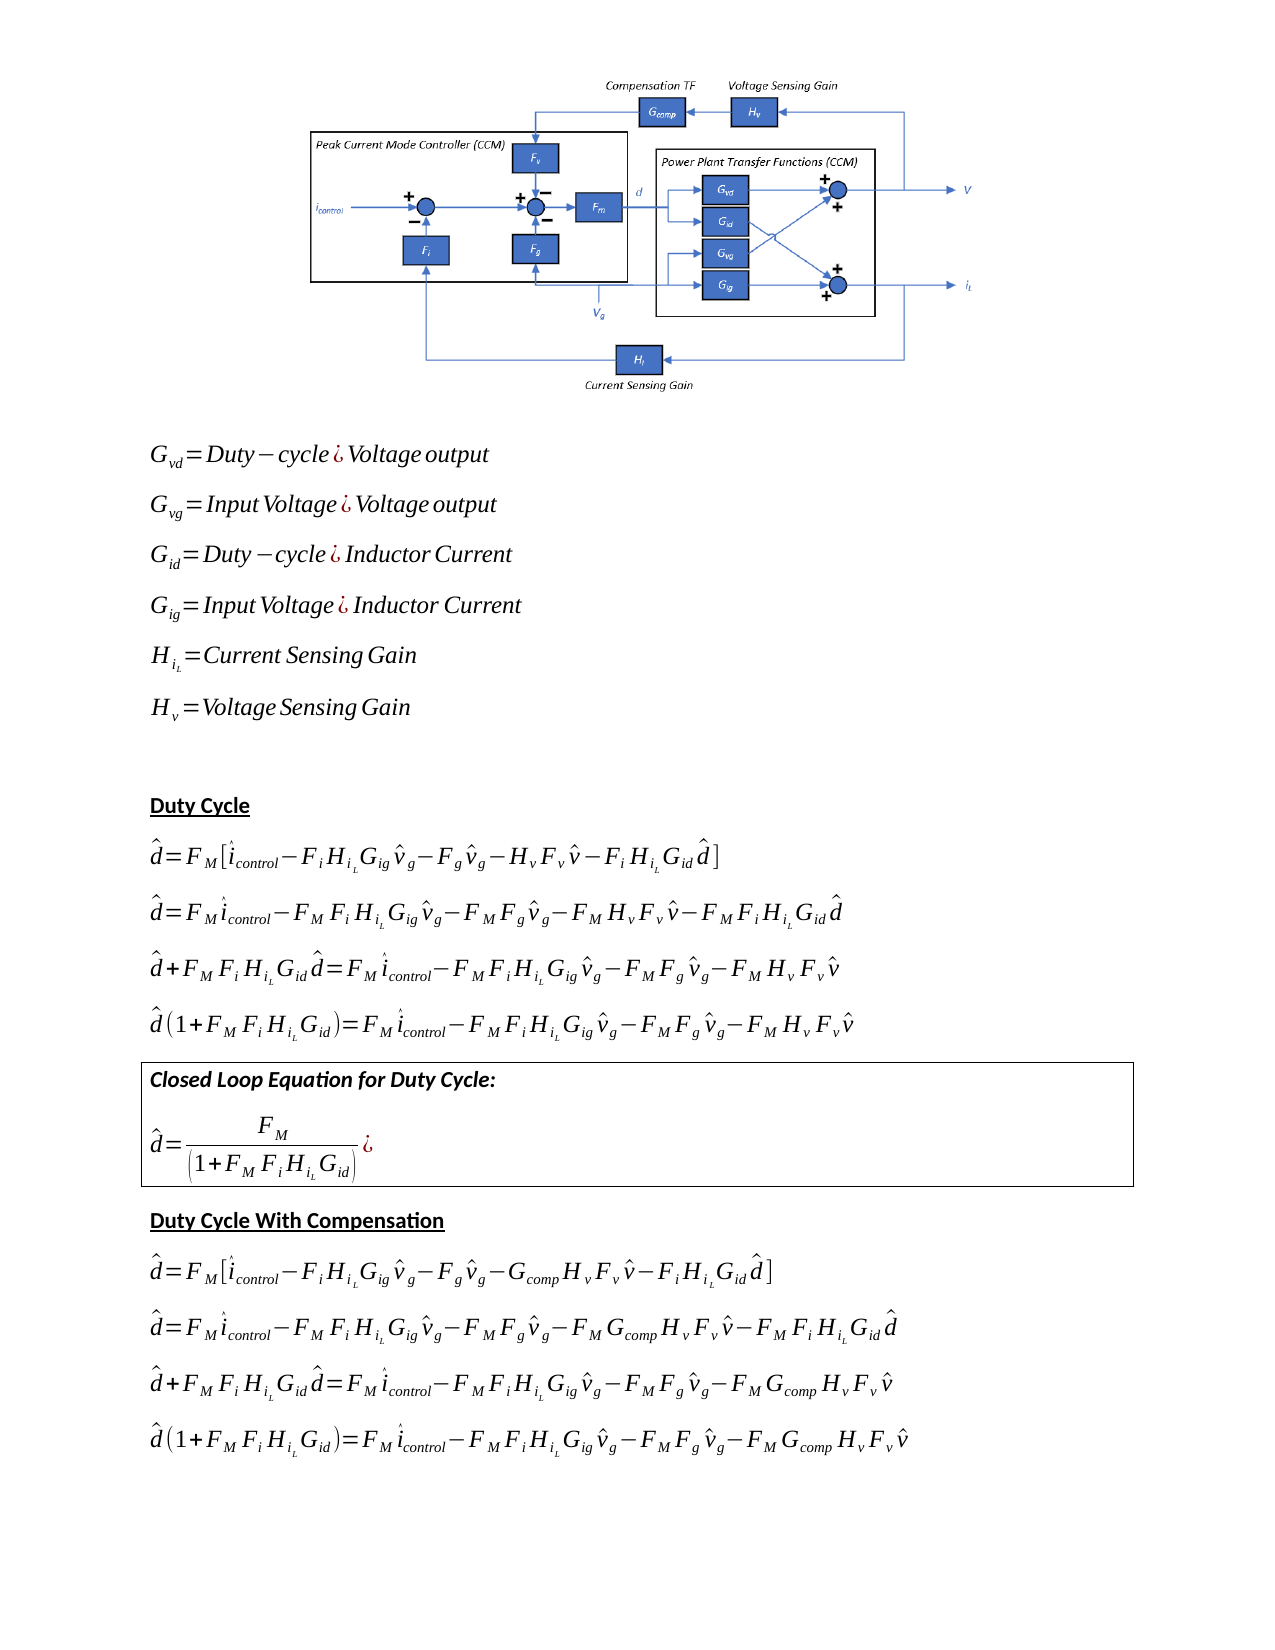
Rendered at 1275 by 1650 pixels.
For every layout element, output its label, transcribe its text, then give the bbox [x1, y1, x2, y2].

text Duty Cycle With Compensation [150, 1206, 1125, 1234]
text Duty Cycle [150, 791, 1125, 819]
text Closed Loop Equation for Duty Cycle: [142, 1063, 1133, 1093]
picture [301, 75, 974, 394]
